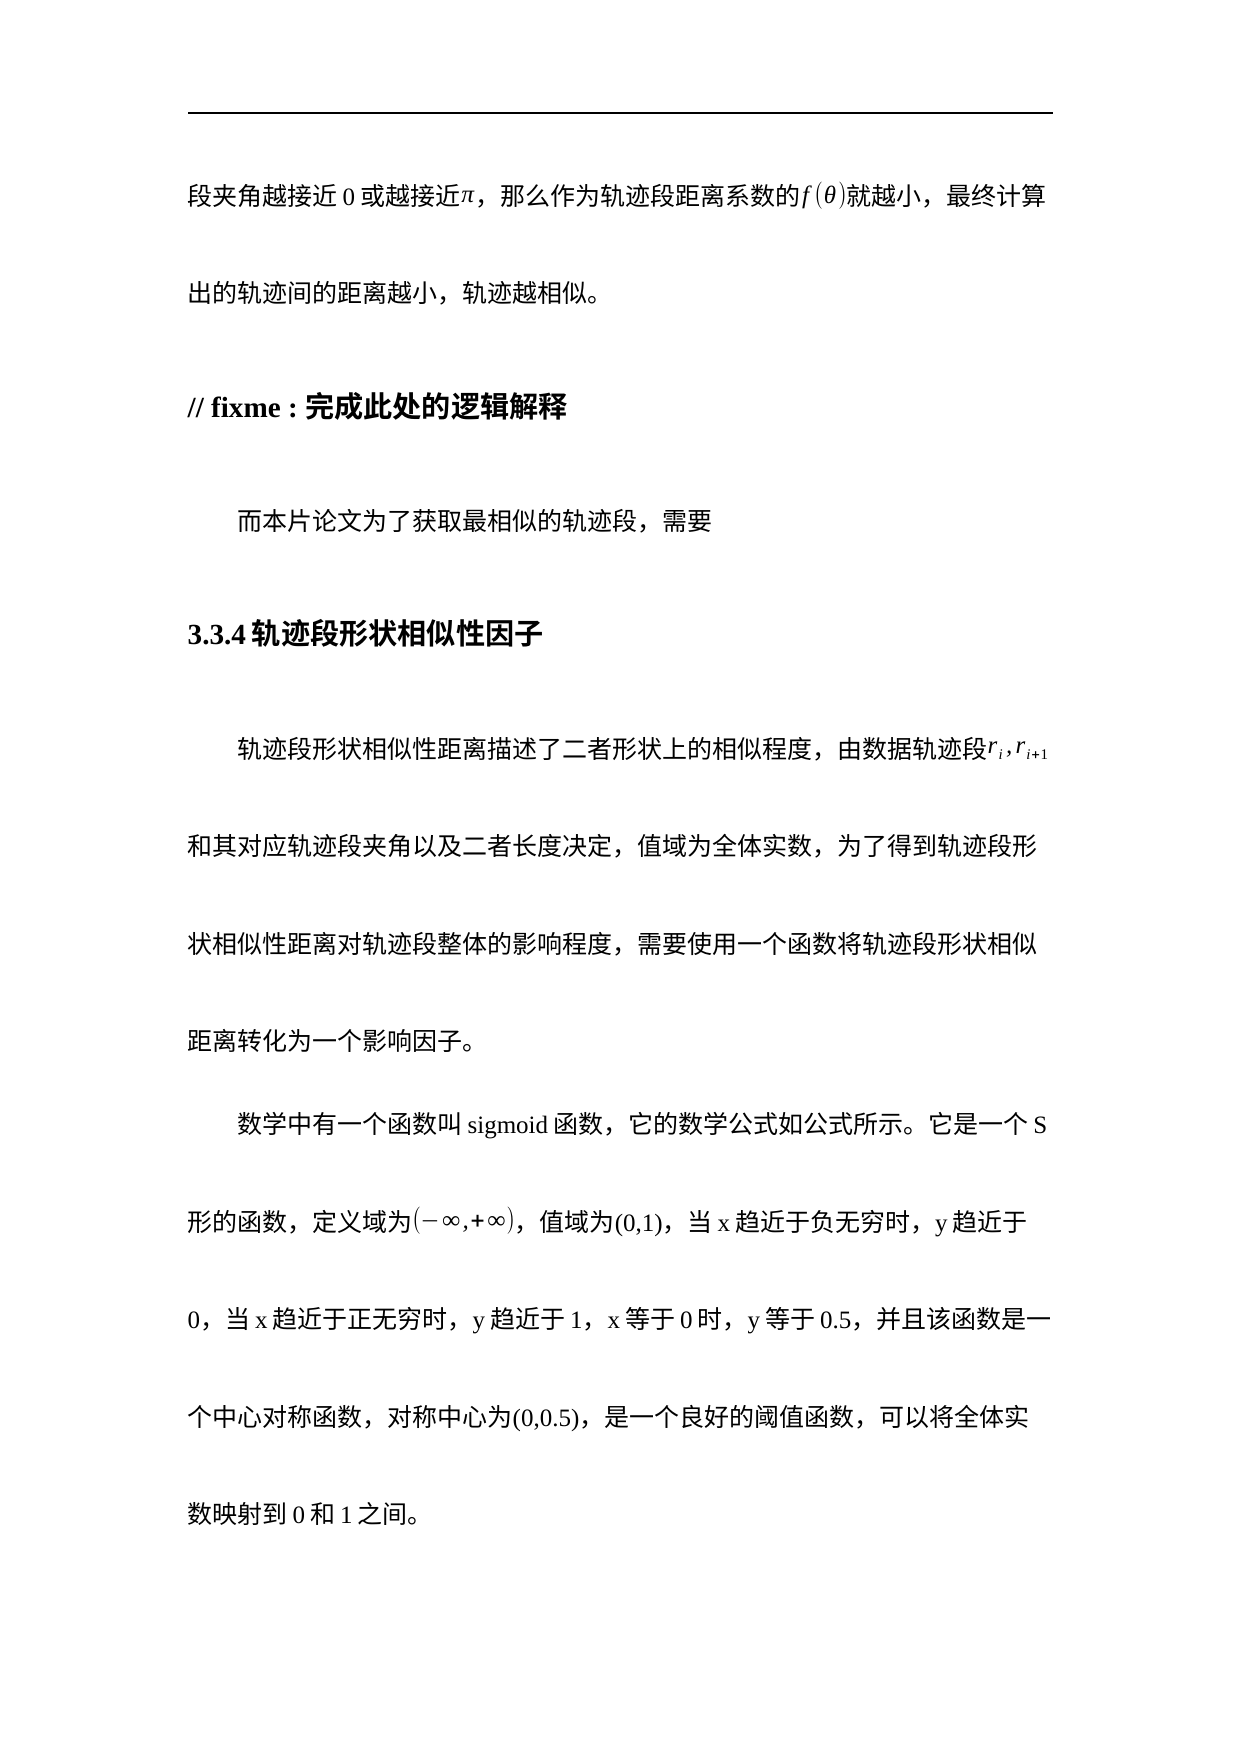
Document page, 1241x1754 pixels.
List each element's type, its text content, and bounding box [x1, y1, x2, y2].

text 而本片论文为了获取最相似的轨迹段，需要 [187, 487, 1053, 552]
subtitle // fixme : 完成此处的逻辑解释 [187, 372, 1053, 437]
subtitle 3.3.4轨迹段形状相似性因子 [187, 599, 1053, 664]
text 数学中有一个函数叫sigmoid函数，它的数学公式如公式所示。它是一个S形的函数，定义域为，值域为(0,1)，当x趋近于负无穷时，y趋近于0，当x趋近于正无穷时，y趋近于1，x等于0时，y等于0.5，并且该函数是一个中心对称函数，对称中心为(0,0.5)，是一个良好的阈值函数，可以将全体实数映射到0和1之间。 [187, 1090, 1053, 1545]
text 轨迹段形状相似性距离描述了二者形状上的相似程度，由数据轨迹段和其对应轨迹段夹角以及二者长度决定，值域为全体实数，为了得到轨迹段形状相似性距离对轨迹段整体的影响程度，需要使用一个函数将轨迹段形状相似距离转化为一个影响因子。 [187, 715, 1053, 1072]
